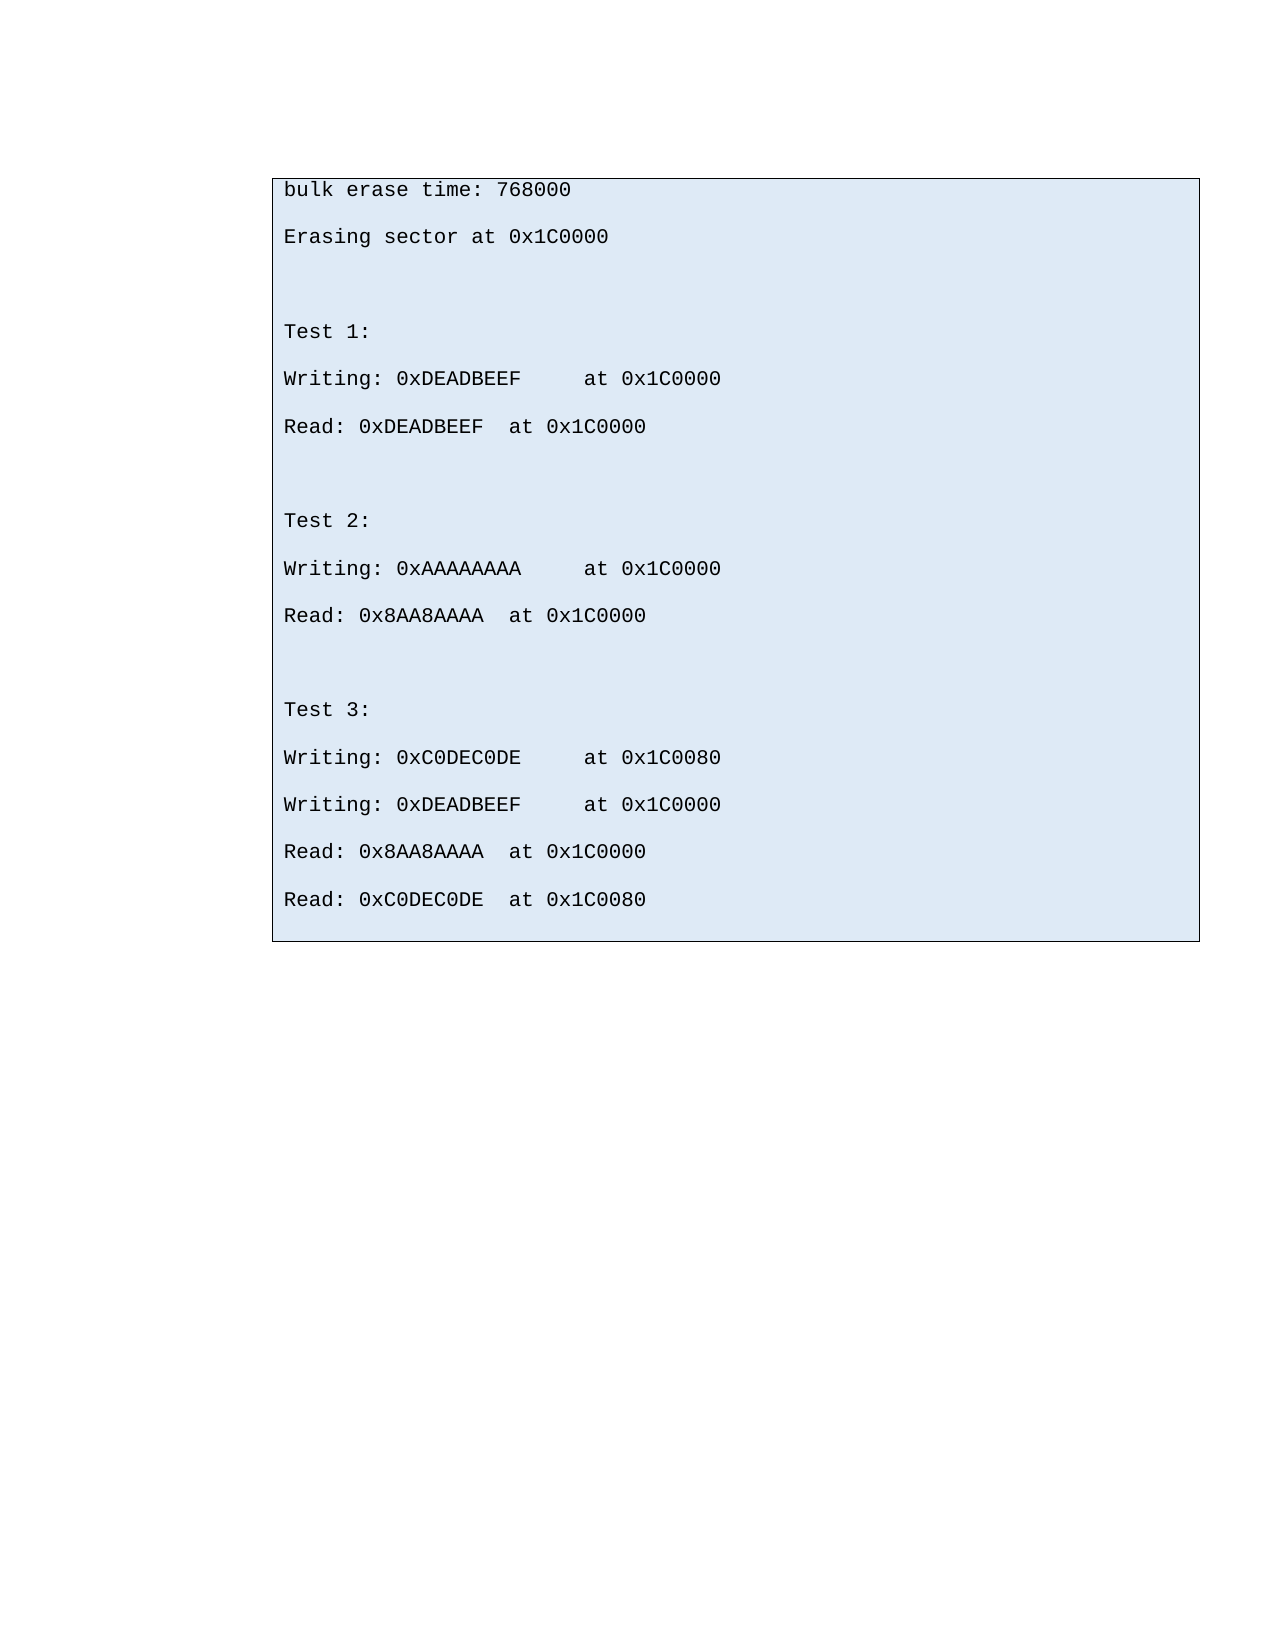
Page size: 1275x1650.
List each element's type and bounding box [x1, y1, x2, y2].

table_header [273, 179, 1199, 941]
